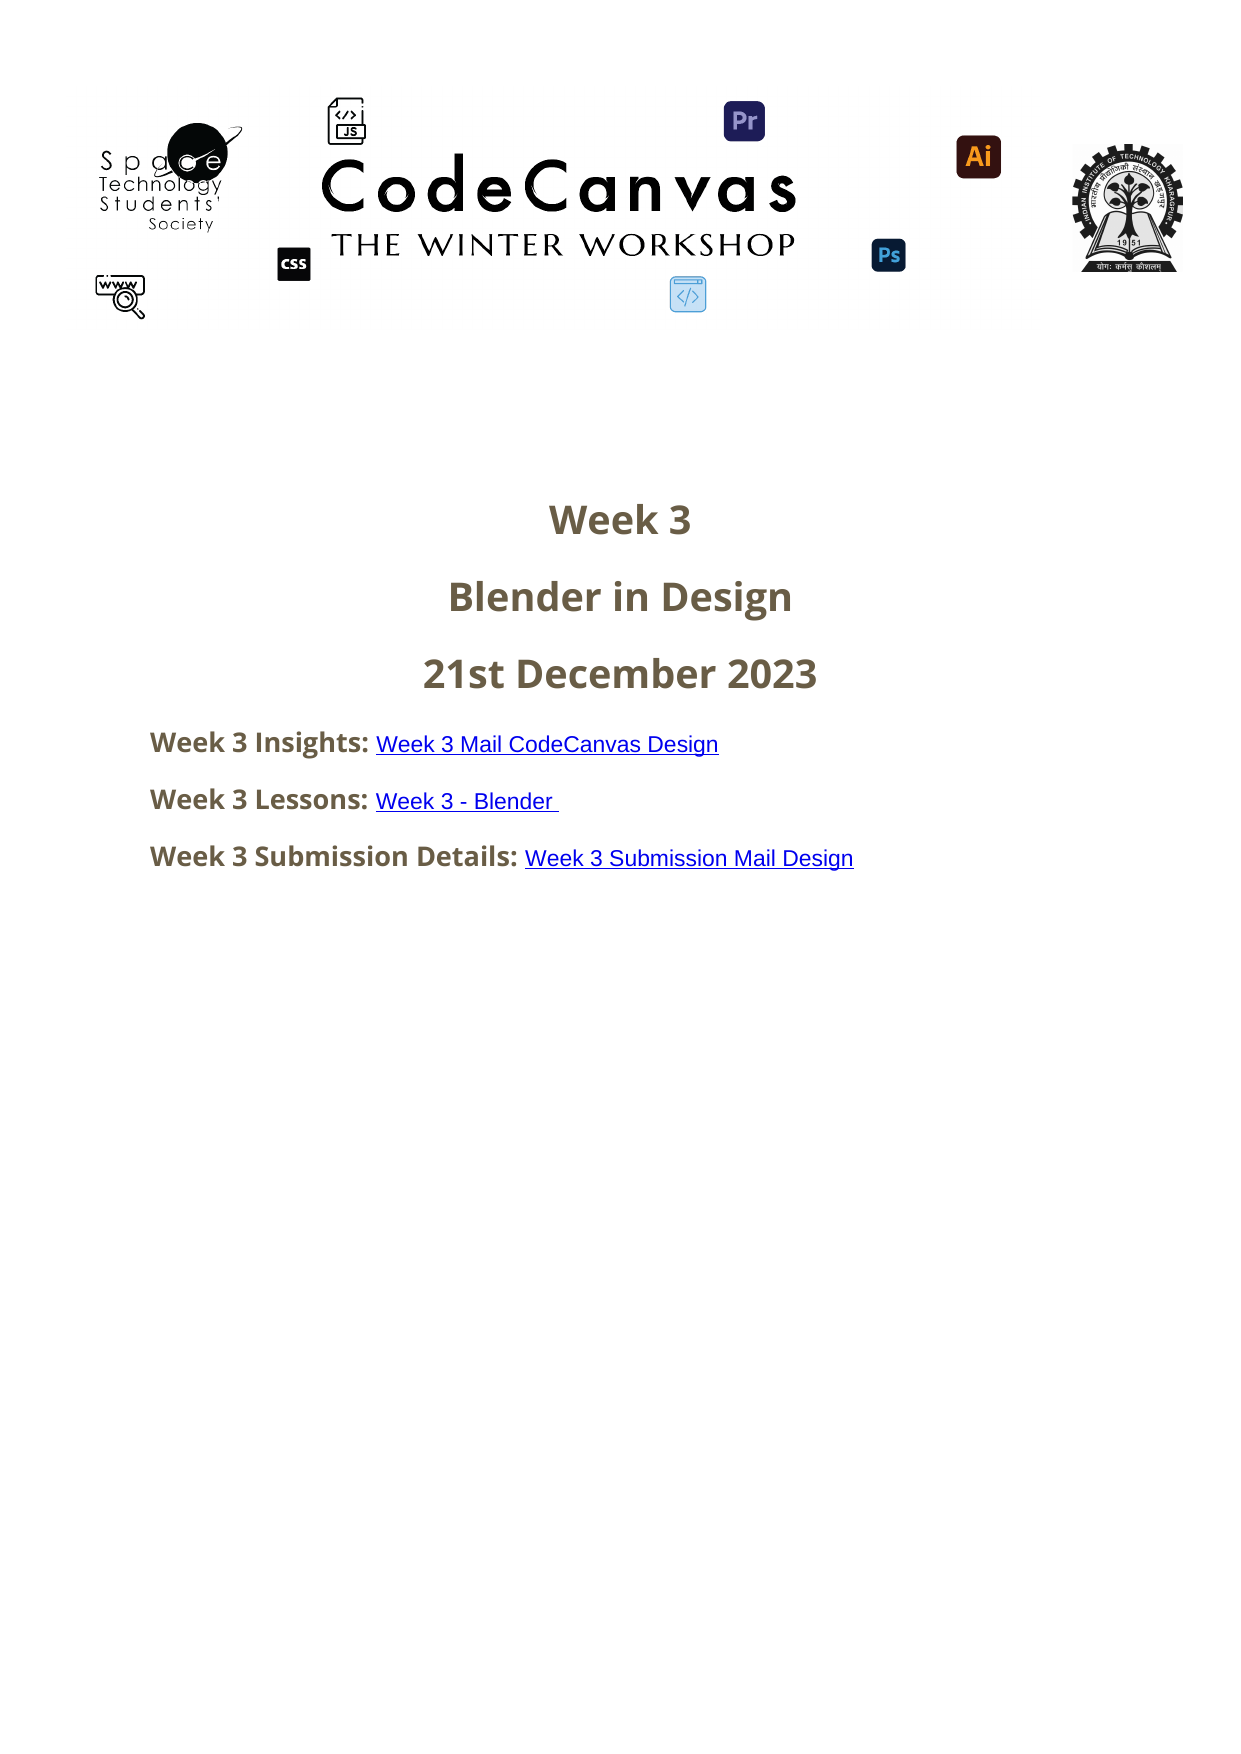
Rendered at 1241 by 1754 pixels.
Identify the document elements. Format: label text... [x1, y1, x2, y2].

text Week 3 [150, 492, 1090, 546]
text Week 3 Insights: Week 3 Mail CodeCanvas Design [150, 724, 1090, 761]
text 21st December 2023 [150, 647, 1090, 701]
text Week 3 Lessons: Week 3 - Blender [150, 781, 1090, 817]
picture [1072, 144, 1183, 272]
text Blender in Design [150, 569, 1090, 623]
picture [66, 86, 1042, 330]
text Week 3 Submission Details: Week 3 Submission Mail Design [150, 837, 1090, 874]
